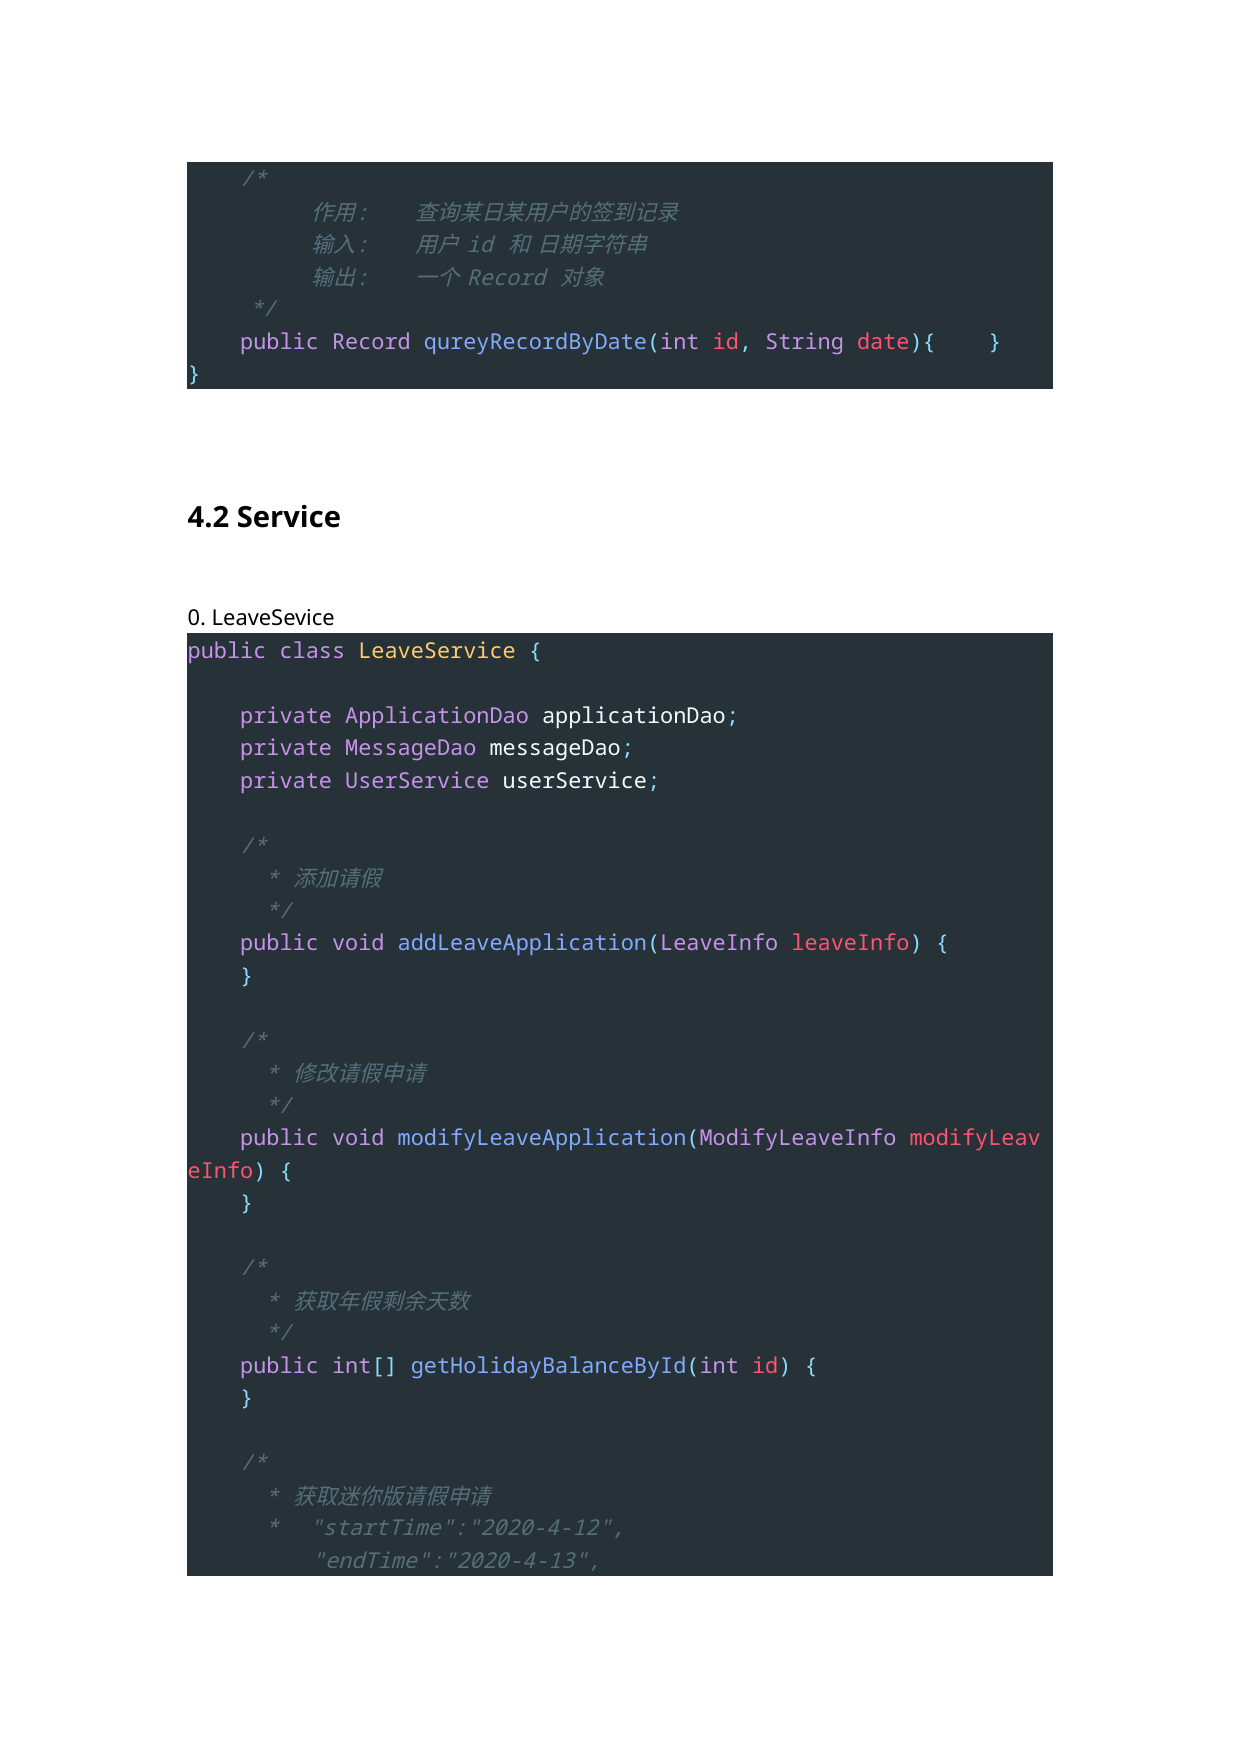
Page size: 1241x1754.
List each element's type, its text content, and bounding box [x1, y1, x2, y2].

text */ [187, 292, 1053, 324]
text * 修改请假申请 [187, 1056, 1053, 1088]
text */ [187, 1316, 1053, 1348]
text } [187, 1186, 1053, 1218]
text } [187, 357, 1053, 389]
text */ [187, 1088, 1053, 1121]
text */ [187, 893, 1053, 926]
text /* [187, 1251, 1053, 1283]
text /* [187, 162, 1053, 194]
text * 添加请假 [187, 861, 1053, 893]
text private UserService userService; [187, 763, 1053, 796]
text public class LeaveService { [187, 633, 1053, 666]
text } [187, 958, 1053, 991]
text /* [187, 1446, 1053, 1478]
text private MessageDao messageDao; [187, 731, 1053, 763]
text 输入: 用户 id 和 日期字符串 [187, 227, 1053, 259]
text /* [187, 1023, 1053, 1056]
text * 获取迷你版请假申请 [187, 1478, 1053, 1511]
text "endTime":"2020-4-13", [187, 1543, 1053, 1576]
text private ApplicationDao applicationDao; [187, 698, 1053, 731]
subtitle 4.2 Service [187, 484, 1053, 549]
text public int[] getHolidayBalanceById(int id) { [187, 1348, 1053, 1381]
text /* [187, 828, 1053, 861]
text public Record qureyRecordByDate(int id, String date){ } [187, 324, 1053, 357]
text 输出: 一个 Record 对象 [187, 259, 1053, 292]
text public void modifyLeaveApplication(ModifyLeaveInfo modifyLeaveInfo) { [187, 1121, 1053, 1186]
text 作用: 查询某日某用户的签到记录 [187, 194, 1053, 227]
text * "startTime":"2020-4-12", [187, 1511, 1053, 1543]
text * 获取年假剩余天数 [187, 1283, 1053, 1316]
text 0. LeaveSevice [187, 601, 1053, 633]
text public void addLeaveApplication(LeaveInfo leaveInfo) { [187, 926, 1053, 958]
text } [187, 1381, 1053, 1413]
